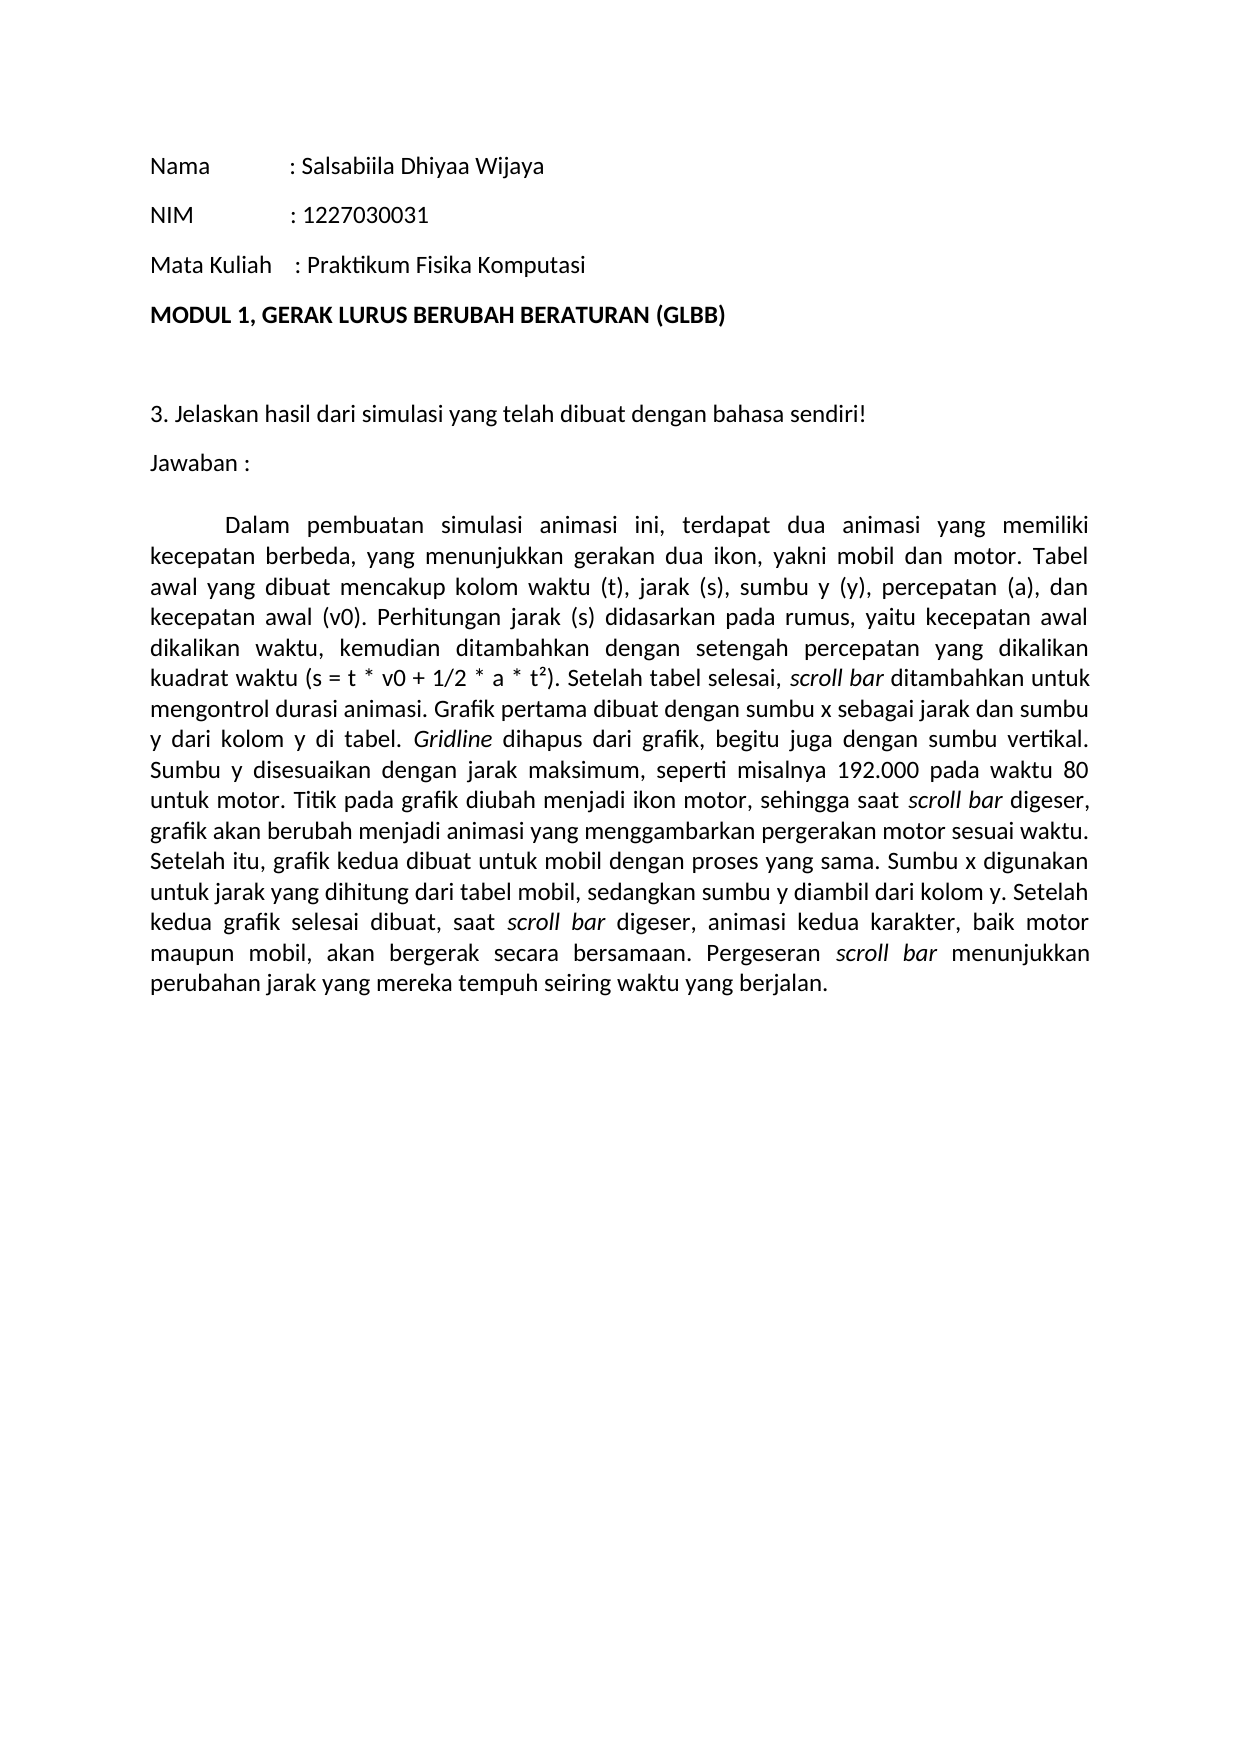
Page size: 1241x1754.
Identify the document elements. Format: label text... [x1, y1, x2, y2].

text NIM : 1227030031 [150, 199, 1090, 230]
text 3. Jelaskan hasil dari simulasi yang telah dibuat dengan bahasa sendiri! [150, 398, 1090, 428]
text Mata Kuliah : Praktikum Fisika Komputasi [150, 249, 1090, 280]
text MODUL 1, GERAK LURUS BERUBAH BERATURAN (GLBB) [150, 299, 1090, 329]
text Jawaban : [150, 447, 1090, 478]
text Nama : Salsabiila Dhiyaa Wijaya [150, 150, 1090, 181]
text Dalam pembuatan simulasi animasi ini, terdapat dua animasi yang memiliki kecepatan berbeda, yang menunjukkan gerakan dua ikon, yakni mobil dan motor. Tabel awal yang dibuat mencakup kolom waktu (t), jarak (s), sumbu y (y), percepatan (a), dan kecepatan awal (v0). Perhitungan jarak (s) didasarkan pada rumus, yaitu kecepatan awal dikalikan waktu, kemudian ditambahkan dengan setengah percepatan yang dikalikan kuadrat waktu (s = t * v0 + 1/2 * a * t²). Setelah tabel selesai, scroll bar ditambahkan untuk mengontrol durasi animasi. Grafik pertama dibuat dengan sumbu x sebagai jarak dan sumbu y dari kolom y di tabel. Gridline dihapus dari grafik, begitu juga dengan sumbu vertikal. Sumbu y disesuaikan dengan jarak maksimum, seperti misalnya 192.000 pada waktu 80 untuk motor. Titik pada grafik diubah menjadi ikon motor, sehingga saat scroll bar digeser, grafik akan berubah menjadi animasi yang menggambarkan pergerakan motor sesuai waktu. Setelah itu, grafik kedua dibuat untuk mobil dengan proses yang sama. Sumbu x digunakan untuk jarak yang dihitung dari tabel mobil, sedangkan sumbu y diambil dari kolom y. Setelah kedua grafik selesai dibuat, saat scroll bar digeser, animasi kedua karakter, baik motor maupun mobil, akan bergerak secara bersamaan. Pergeseran scroll bar menunjukkan perubahan jarak yang mereka tempuh seiring waktu yang berjalan. [150, 509, 1090, 998]
